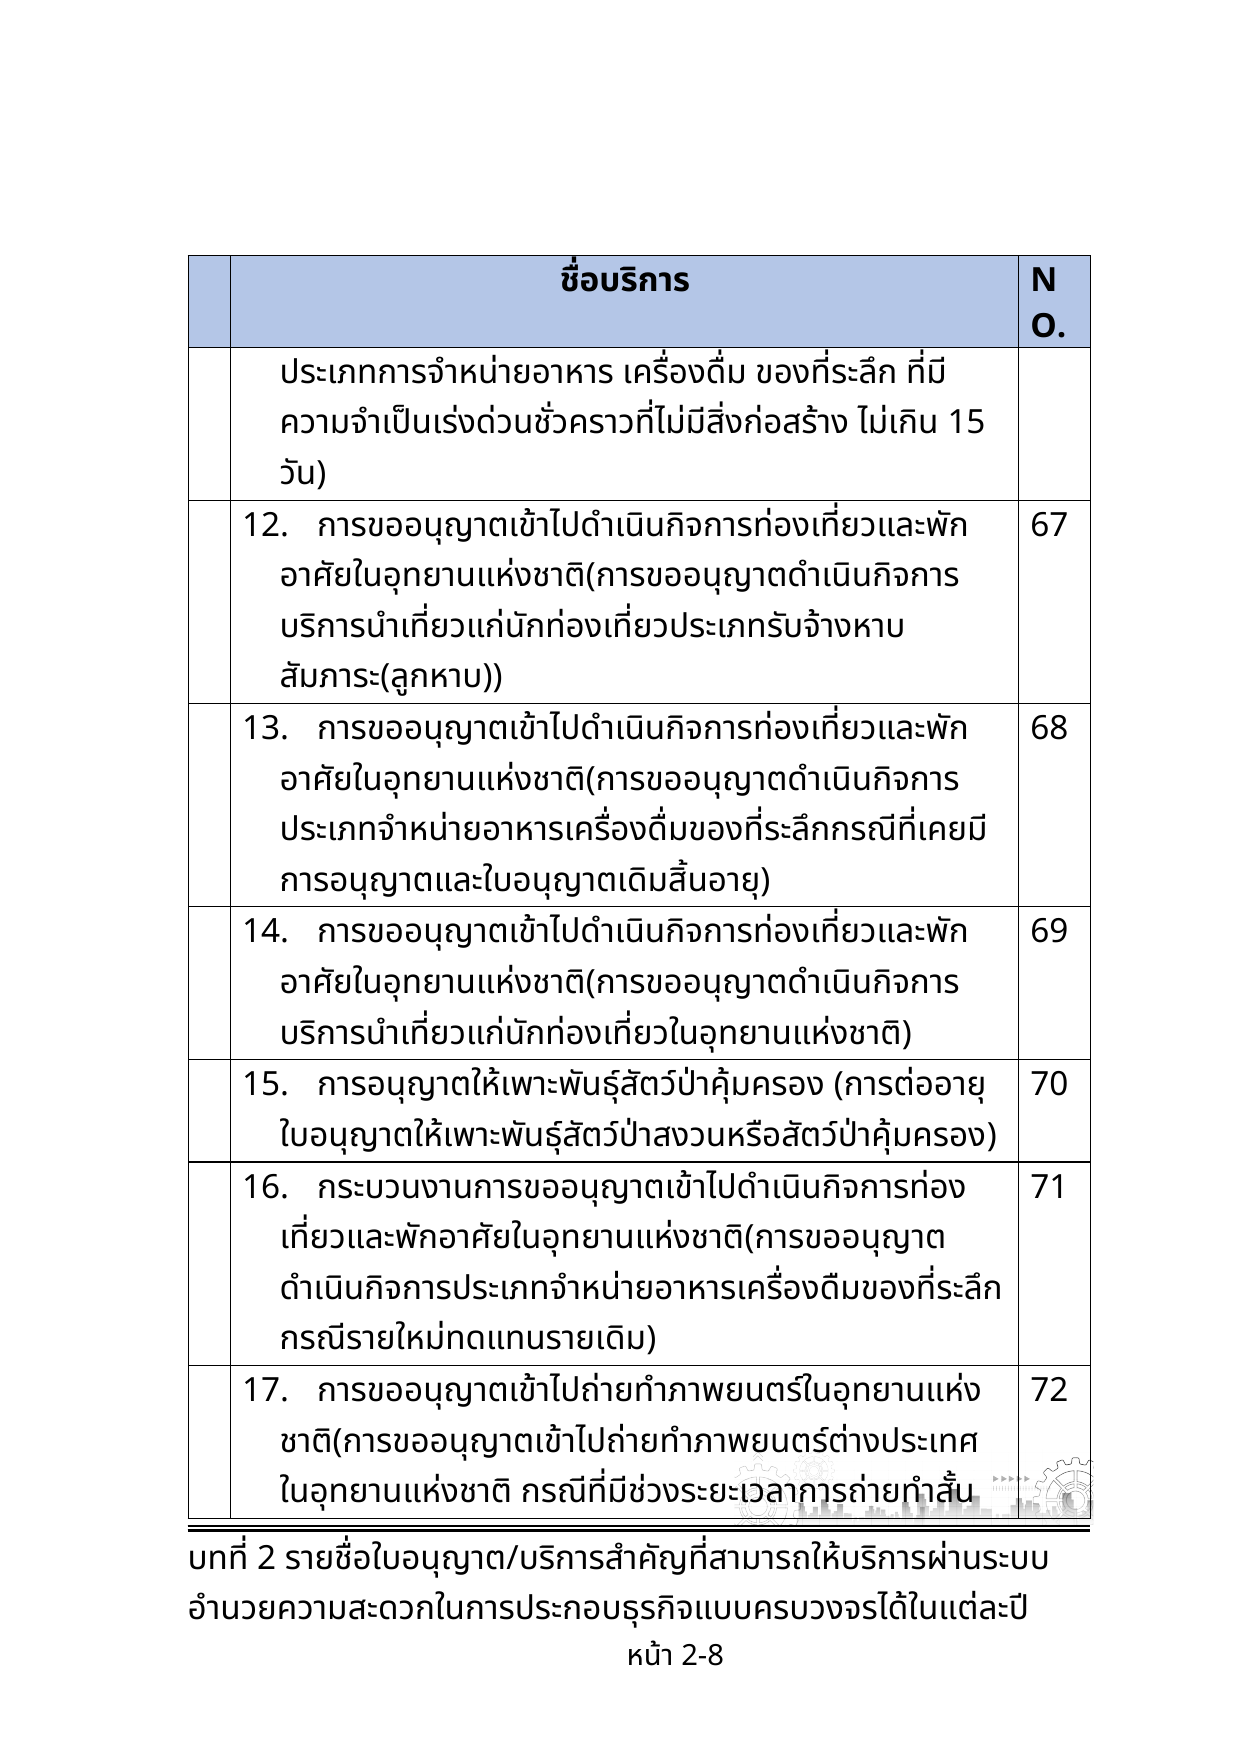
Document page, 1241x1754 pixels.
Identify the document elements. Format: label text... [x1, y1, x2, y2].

table_cell กระบวนงานการขออนุญาตเข้าไปดำเนินกิจการท่องเที่ยวและพักอาศัยในอุทยานแห่งชาติ(การขออนุญาตดำเนินกิจการประเภทจำหน่ายอาหารเครื่องดืมของที่ระลึกกรณีรายใหม่ทดแทนรายเดิม) [231, 1163, 1018, 1365]
table_header [189, 256, 230, 347]
table_cell 70 [1019, 1060, 1090, 1161]
table_cell การอนุญาตให้เพาะพันธุ์สัตว์ป่าคุ้มครอง (การต่ออายุใบอนุญาตให้เพาะพันธุ์สัตว์ป่าสงวนหรือสัตว์ป่าคุ้มครอง) [231, 1060, 1018, 1161]
table_cell 69 [1019, 907, 1090, 1059]
table_cell [189, 501, 230, 703]
table_cell การขออนุญาตเข้าไปดำเนินกิจการท่องเที่ยวและพักอาศัยในอุทยานแห่งชาติ(การขออนุญาตดำเนินกิจการประเภทจำหน่ายอาหารเครื่องดื่มของที่ระลึกกรณีที่เคยมีการอนุญาตและใบอนุญาตเดิมสิ้นอายุ) [231, 704, 1018, 906]
table_cell [189, 704, 230, 906]
table_cell 67 [1019, 501, 1090, 703]
table_header NO. [1019, 256, 1090, 347]
table_cell 72 [1019, 1366, 1090, 1517]
table_cell [189, 907, 230, 1059]
table_cell 71 [1019, 1163, 1090, 1365]
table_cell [231, 1366, 1018, 1517]
table_cell 66 [1019, 348, 1090, 499]
table_cell 68 [1019, 704, 1090, 906]
table_cell [189, 1366, 230, 1517]
table_cell การขออนุญาตเข้าไปดำเนินกิจการท่องเที่ยวและพักอาศัยในอุทยานแห่งชาติ(การขออนุญาตดำเนินกิจการบริการนำเที่ยวแก่นักท่องเที่ยวประเภทรับจ้างหาบสัมภาระ(ลูกหาบ)) [231, 501, 1018, 703]
table_cell [189, 1163, 230, 1365]
table_cell [189, 1060, 230, 1161]
table_header ชื่อบริการ [231, 256, 1018, 347]
table_cell [189, 348, 230, 499]
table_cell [231, 348, 1018, 499]
table_cell การขออนุญาตเข้าไปดำเนินกิจการท่องเที่ยวและพักอาศัยในอุทยานแห่งชาติ(การขออนุญาตดำเนินกิจการบริการนำเที่ยวแก่นักท่องเที่ยวในอุทยานแห่งชาติ) [231, 907, 1018, 1059]
picture [734, 1448, 1094, 1525]
